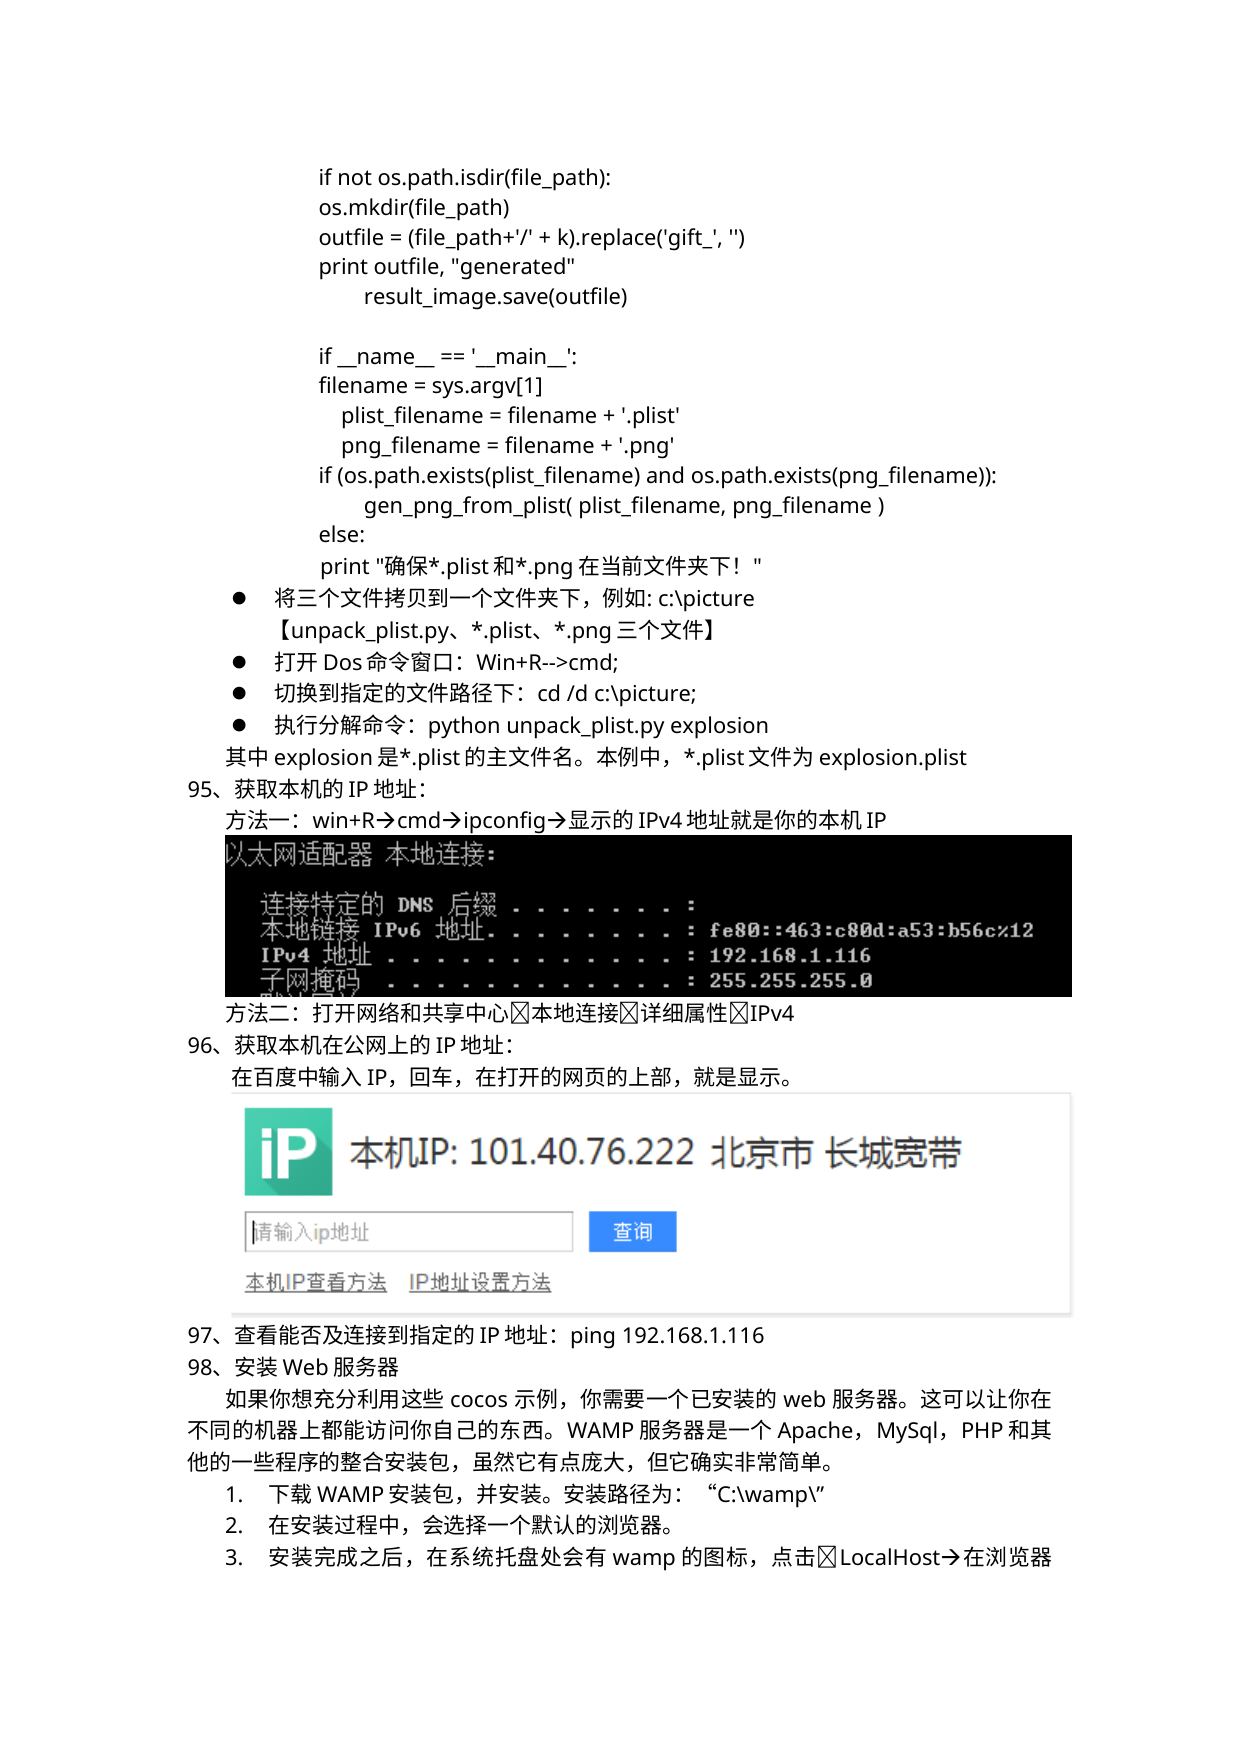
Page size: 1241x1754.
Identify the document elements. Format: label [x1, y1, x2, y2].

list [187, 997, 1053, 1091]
picture [231, 1091, 1075, 1318]
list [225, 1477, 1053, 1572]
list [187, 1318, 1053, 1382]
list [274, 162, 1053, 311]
picture [225, 835, 1072, 997]
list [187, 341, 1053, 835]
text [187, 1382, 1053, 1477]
